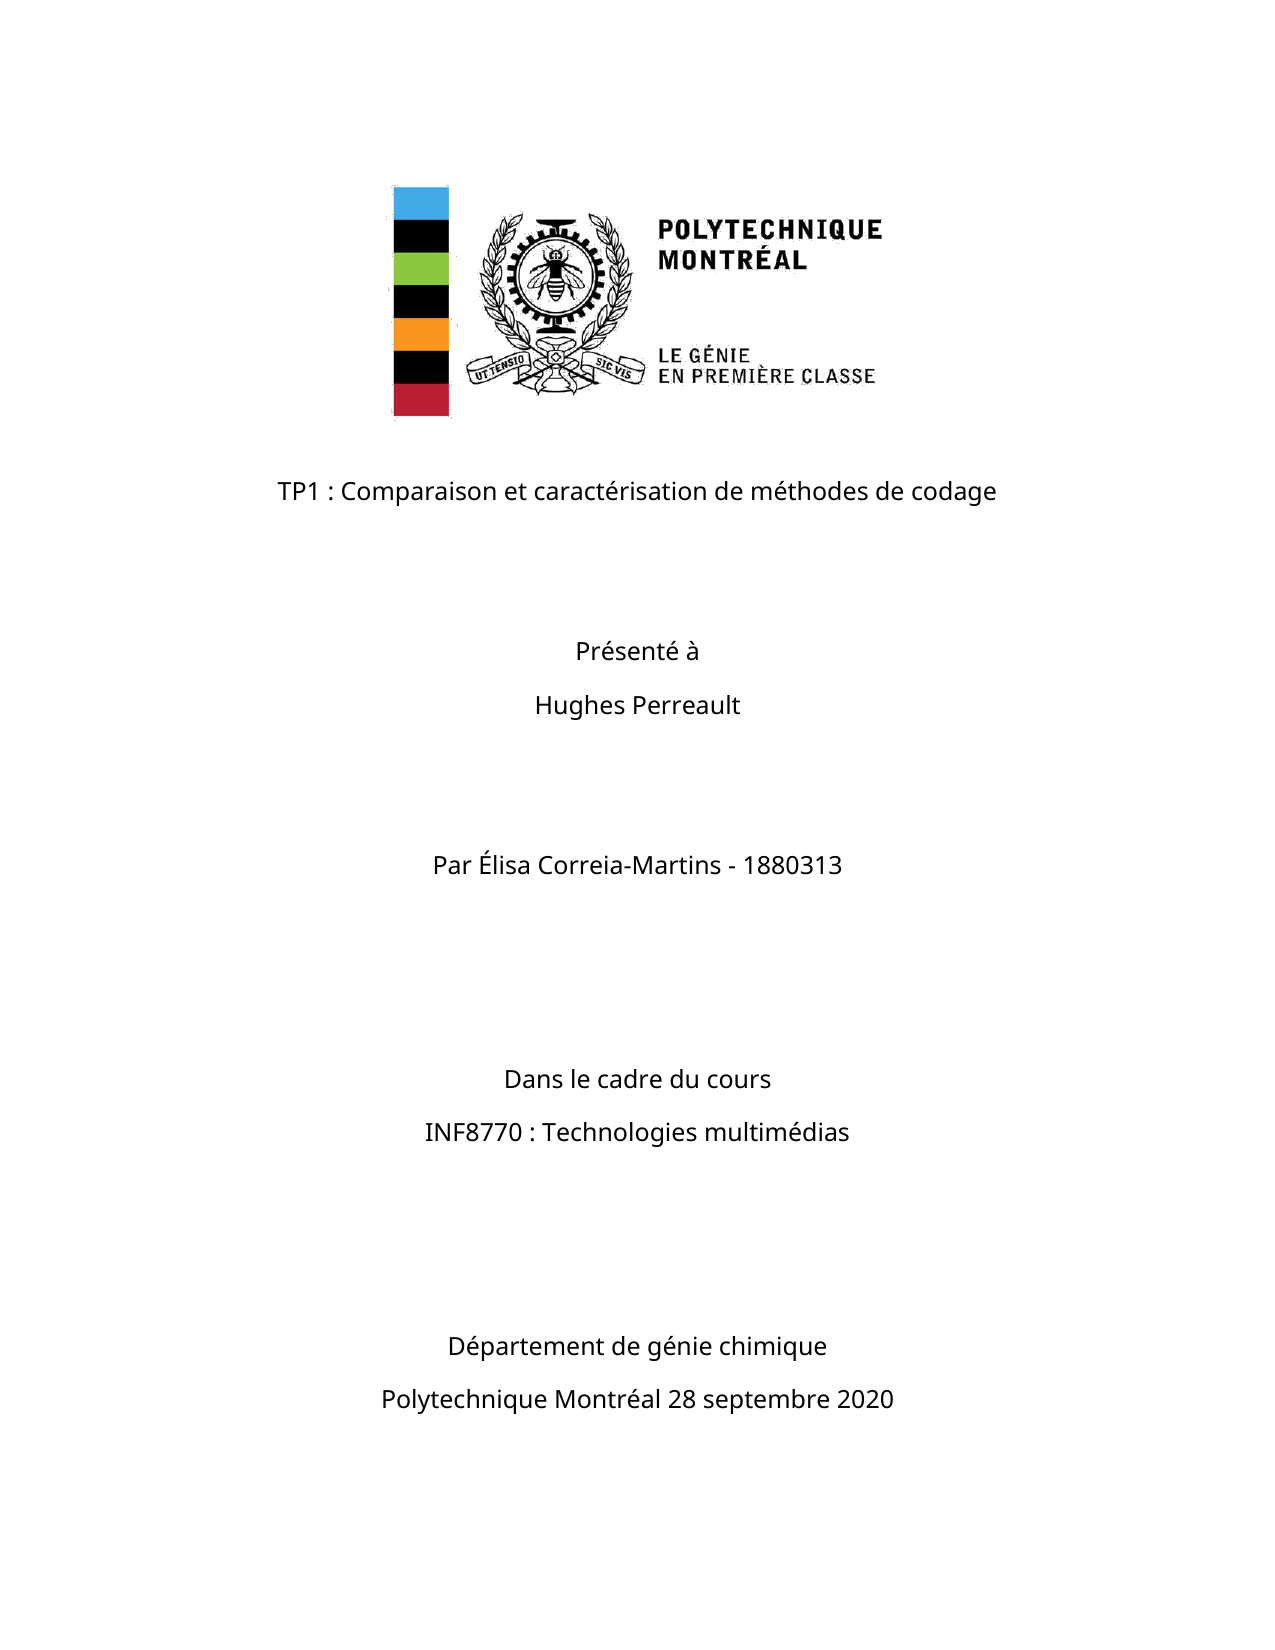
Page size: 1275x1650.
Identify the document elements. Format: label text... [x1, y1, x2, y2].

text Département de génie chimique [150, 1328, 1125, 1363]
text TP1 : Comparaison et caractérisation de méthodes de codage [150, 473, 1125, 508]
picture [338, 150, 937, 455]
text Polytechnique Montréal 28 septembre 2020 [150, 1382, 1125, 1416]
text Dans le cadre du cours [150, 1061, 1125, 1095]
text Hughes Perreault [150, 687, 1125, 721]
text Présenté à [150, 634, 1125, 668]
text Par Élisa Correia-Martins - 1880313 [150, 848, 1125, 882]
text INF8770 : Technologies multimédias [150, 1115, 1125, 1149]
